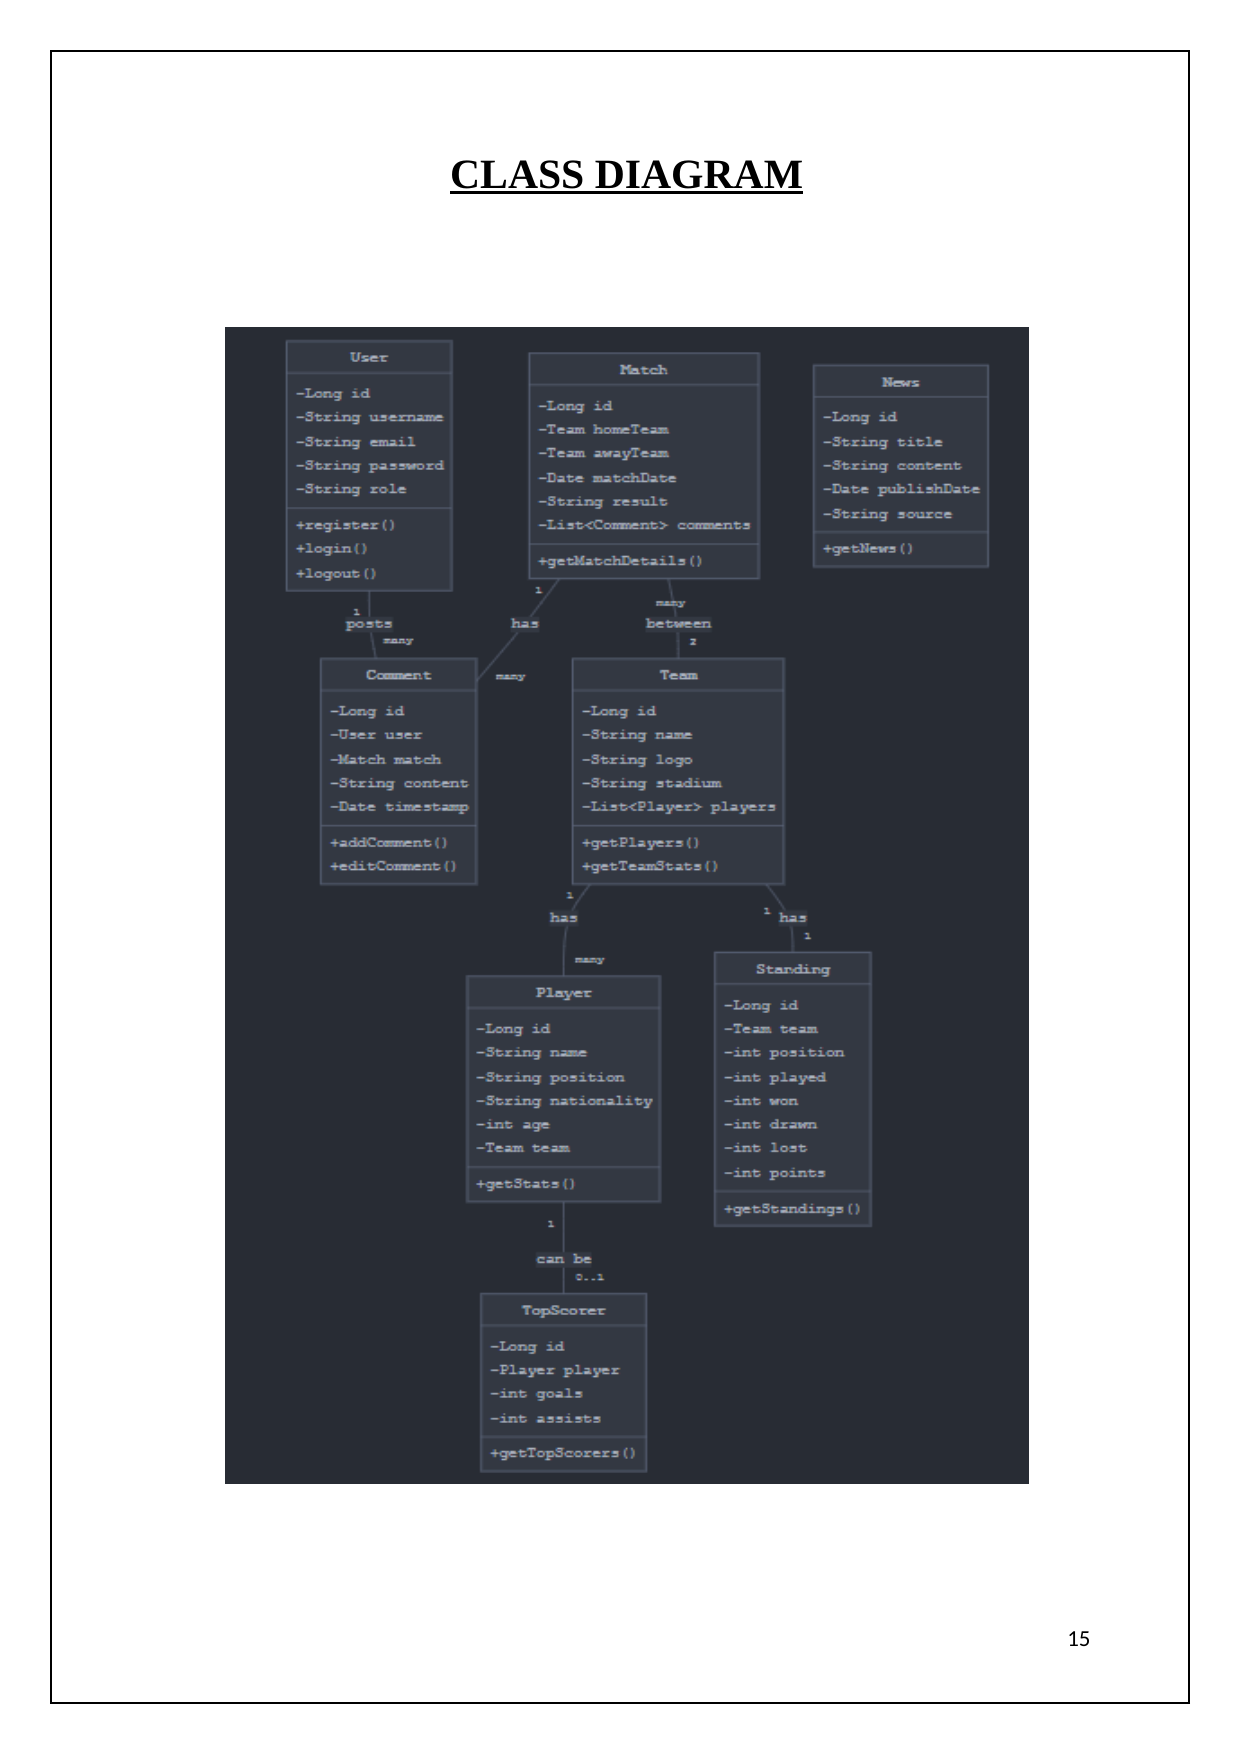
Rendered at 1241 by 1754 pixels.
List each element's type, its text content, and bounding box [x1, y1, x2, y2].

text CLASS DIAGRAM [375, 327, 1090, 375]
